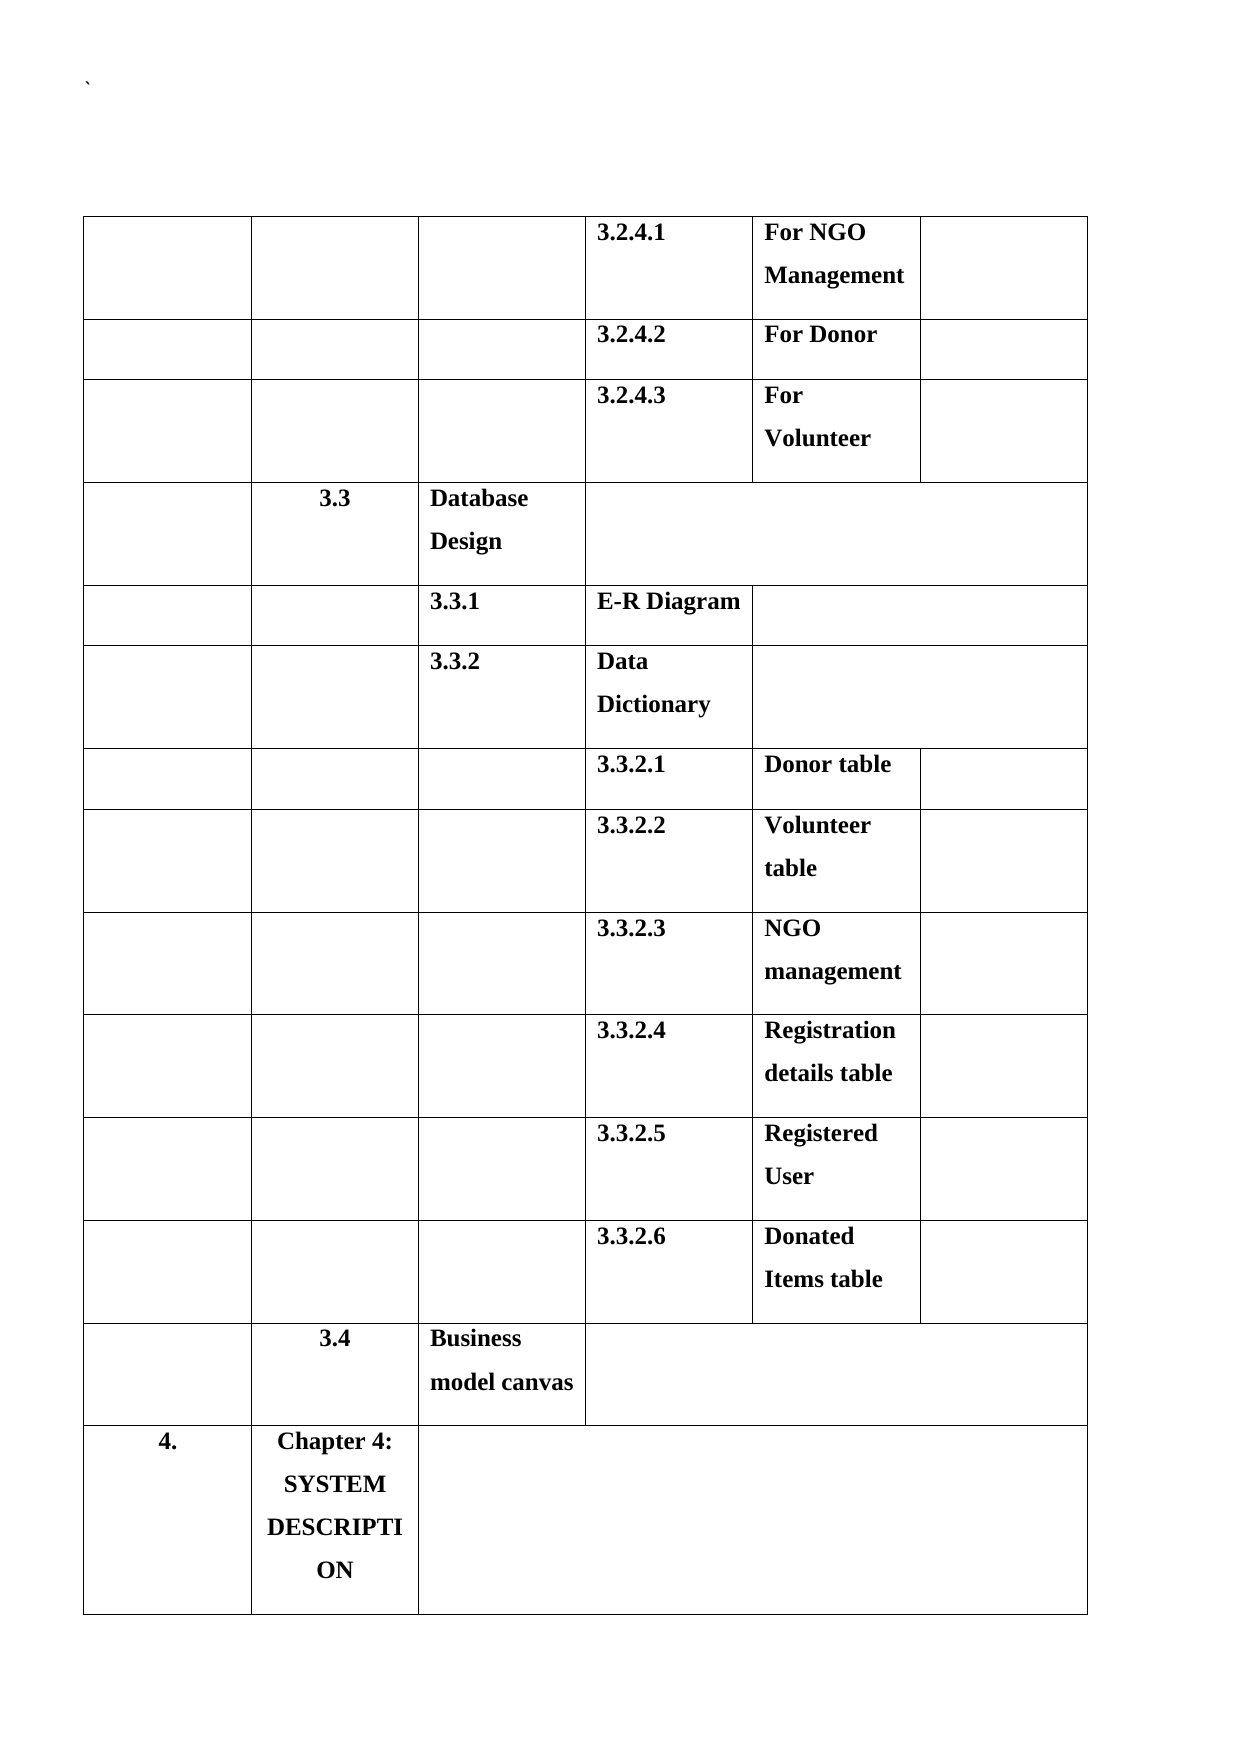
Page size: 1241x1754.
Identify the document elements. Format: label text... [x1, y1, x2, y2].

table_cell [252, 1015, 418, 1117]
table_cell [419, 1426, 1087, 1614]
table_cell 3.3.2.4 [586, 1015, 752, 1117]
table_cell [419, 380, 585, 482]
table_cell E-R Diagram [586, 586, 752, 645]
table_cell [921, 1221, 1087, 1322]
table_cell [419, 810, 585, 912]
table_cell [921, 380, 1087, 482]
table_cell 3.3.2.5 [586, 1118, 752, 1220]
table_cell [419, 1015, 585, 1117]
table_cell [419, 217, 585, 318]
table_cell [84, 380, 251, 482]
table_cell 4. [84, 1426, 251, 1614]
table_cell [921, 1015, 1087, 1117]
table_cell Donated Items table [753, 1221, 920, 1322]
table_cell [921, 1118, 1087, 1220]
table_cell For NGO Management [753, 217, 920, 318]
table_cell 3.3.2.1 [586, 749, 752, 809]
table_cell 3.3.2.2 [586, 810, 752, 912]
table_cell 3.3.2.3 [586, 913, 752, 1014]
table_cell [921, 810, 1087, 912]
table_cell [84, 913, 251, 1014]
table_cell [252, 1221, 418, 1322]
table_cell 3.3.1 [419, 586, 585, 645]
table_cell [419, 1118, 585, 1220]
table_cell [252, 913, 418, 1014]
table_cell [84, 320, 251, 379]
table_cell 3.3.2 [419, 646, 585, 748]
table_cell [921, 749, 1087, 809]
table_cell [252, 217, 418, 318]
table_cell [252, 646, 418, 748]
table_cell [419, 749, 585, 809]
table_cell [84, 483, 251, 585]
table_cell Donor table [753, 749, 920, 809]
table_cell Registered User [753, 1118, 920, 1220]
table_cell [252, 749, 418, 809]
table_cell [252, 1118, 418, 1220]
table_cell Database Design [419, 483, 585, 585]
table_cell 3.3.2.6 [586, 1221, 752, 1322]
table_cell [252, 586, 418, 645]
table_cell [419, 913, 585, 1014]
table_cell [84, 1118, 251, 1220]
table_cell [921, 913, 1087, 1014]
table_cell [252, 320, 418, 379]
table_cell [84, 1015, 251, 1117]
table_cell NGO management [753, 913, 920, 1014]
table_cell For Donor [753, 320, 920, 379]
table_cell Chapter 4: SYSTEM DESCRIPTION [252, 1426, 418, 1614]
table_cell 3.2.4.1 [586, 217, 752, 318]
table_cell [419, 320, 585, 379]
table_cell Data Dictionary [586, 646, 752, 748]
table_cell [921, 217, 1087, 318]
table_cell Volunteer table [753, 810, 920, 912]
table_cell [753, 646, 1087, 748]
table_cell [419, 1221, 585, 1322]
table_cell [84, 586, 251, 645]
table_cell [252, 380, 418, 482]
table_cell For Volunteer [753, 380, 920, 482]
table_cell [921, 320, 1087, 379]
table_cell [586, 1324, 1087, 1425]
table_cell Registration details table [753, 1015, 920, 1117]
table_cell 3.2.4.2 [586, 320, 752, 379]
table_cell [753, 586, 1087, 645]
table_cell 3.2.4.3 [586, 380, 752, 482]
table_cell [84, 217, 251, 318]
table_cell [84, 1324, 251, 1425]
table_cell [586, 483, 1087, 585]
table_cell [252, 810, 418, 912]
table_cell [84, 810, 251, 912]
table_cell [84, 749, 251, 809]
table_cell 3.4 [252, 1324, 418, 1425]
table_cell Business model canvas [419, 1324, 585, 1425]
table_cell 3.3 [252, 483, 418, 585]
table_cell [84, 1221, 251, 1322]
table_cell [84, 646, 251, 748]
